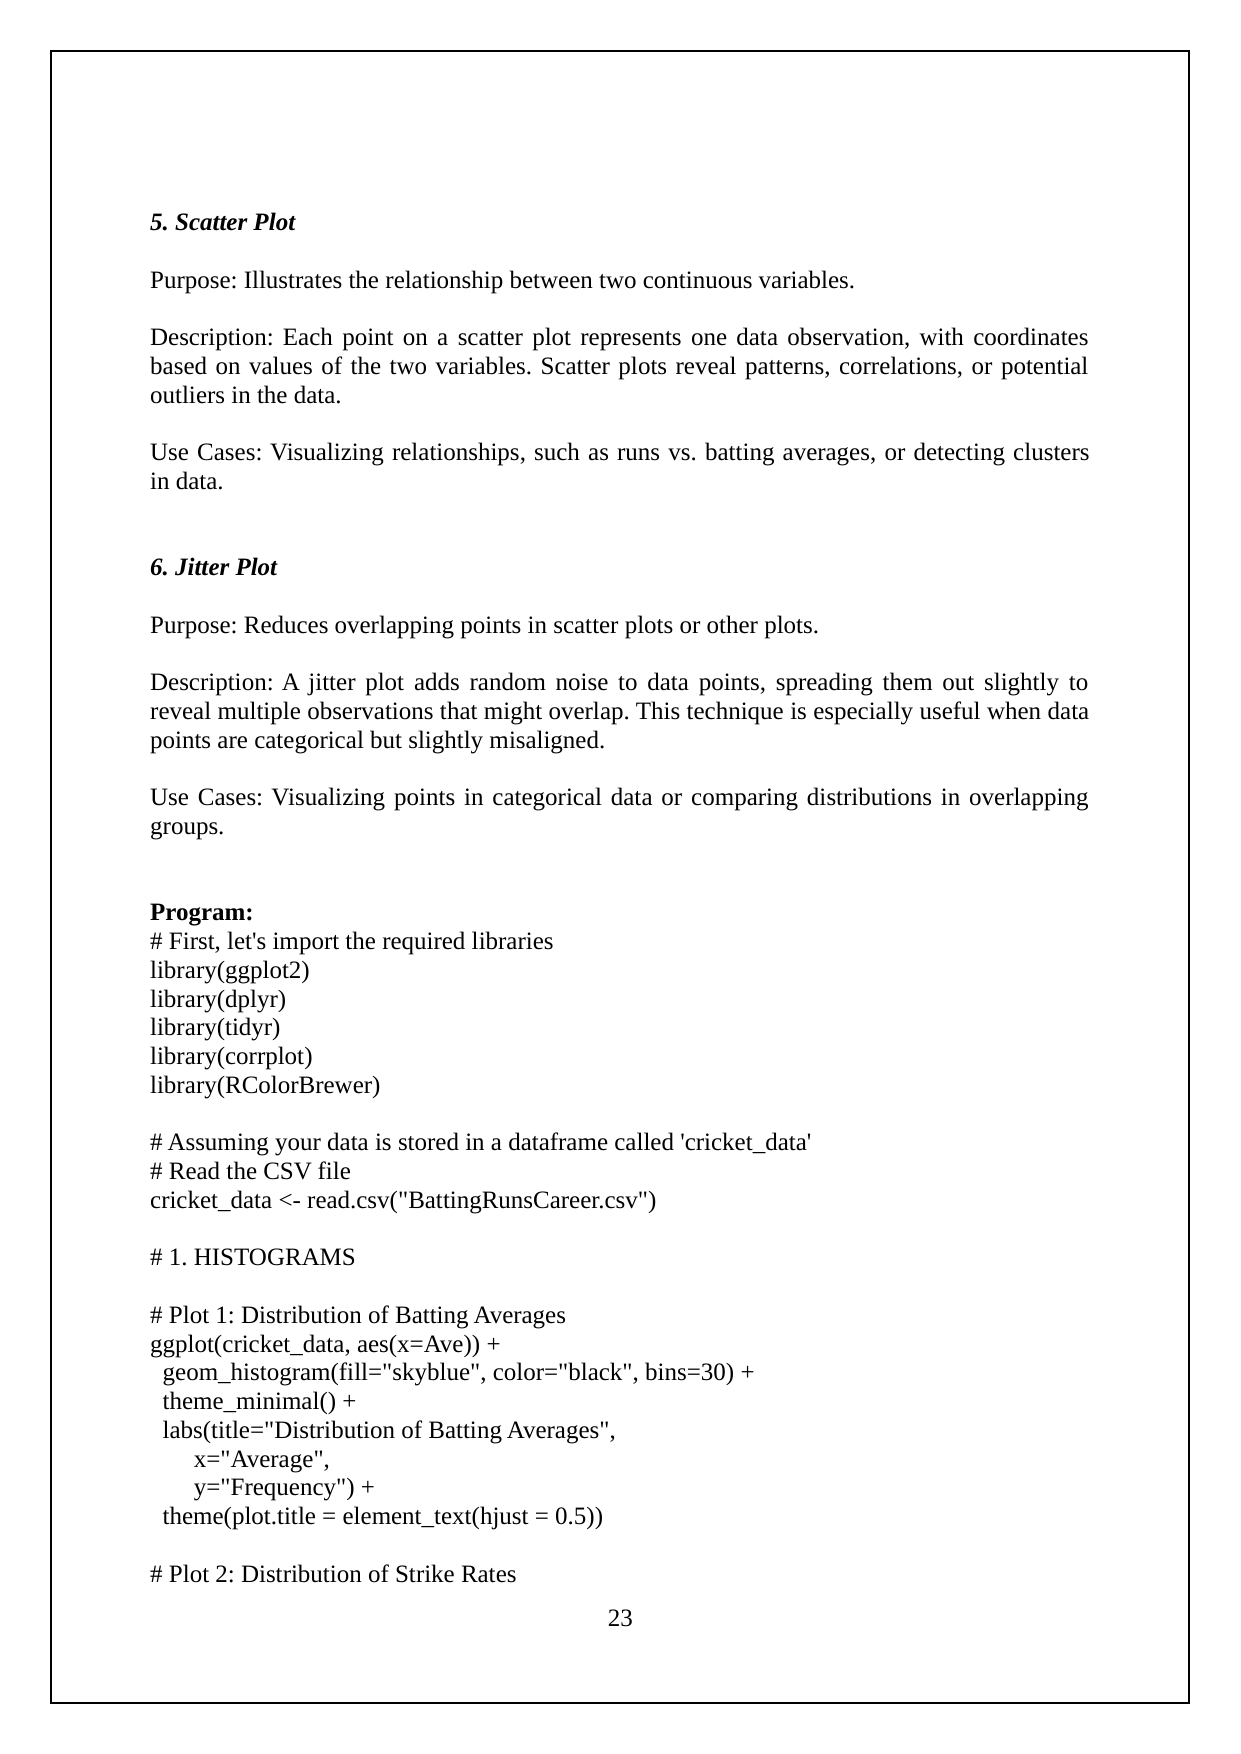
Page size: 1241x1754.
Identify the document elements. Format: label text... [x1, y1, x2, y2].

text library(dplyr) [150, 984, 1090, 1012]
text 6. Jitter Plot [150, 552, 1090, 581]
text ggplot(cricket_data, aes(x=Ave)) + [150, 1329, 1090, 1357]
text # 1. HISTOGRAMS [150, 1242, 1090, 1271]
text theme_minimal() + [150, 1386, 1090, 1415]
text library(tidyr) [150, 1012, 1090, 1041]
text theme(plot.title = element_text(hjust = 0.5)) [150, 1501, 1090, 1530]
text library(RColorBrewer) [150, 1070, 1090, 1099]
text library(corrplot) [150, 1041, 1090, 1070]
text geom_histogram(fill="skyblue", color="black", bins=30) + [150, 1357, 1090, 1386]
text Description: A jitter plot adds random noise to data points, spreading them out slightly to reveal multiple observations that might overlap. This technique is especially useful when data points are categorical but slightly misaligned. [150, 667, 1090, 754]
text Use Cases: Visualizing points in categorical data or comparing distributions in overlapping groups. [150, 782, 1090, 840]
text Use Cases: Visualizing relationships, such as runs vs. batting averages, or detecting clusters in data. [150, 437, 1090, 495]
text Purpose: Illustrates the relationship between two continuous variables. [150, 265, 1090, 294]
text # Plot 2: Distribution of Strike Rates [150, 1559, 1090, 1587]
text Description: Each point on a scatter plot represents one data observation, with coordinates based on values of the two variables. Scatter plots reveal patterns, correlations, or potential outliers in the data. [150, 322, 1090, 409]
text cricket_data <- read.csv("BattingRunsCareer.csv") [150, 1185, 1090, 1214]
text x="Average", [150, 1444, 1090, 1472]
text # Assuming your data is stored in a dataframe called 'cricket_data' [150, 1127, 1090, 1156]
text library(ggplot2) [150, 955, 1090, 984]
text Purpose: Reduces overlapping points in scatter plots or other plots. [150, 610, 1090, 639]
text 5. Scatter Plot [150, 207, 1090, 236]
text # Plot 1: Distribution of Batting Averages [150, 1300, 1090, 1329]
text # First, let's import the required libraries [150, 926, 1090, 955]
text Program: [150, 897, 1090, 926]
text # Read the CSV file [150, 1156, 1090, 1185]
text labs(title="Distribution of Batting Averages", [150, 1415, 1090, 1444]
text y="Frequency") + [150, 1472, 1090, 1501]
